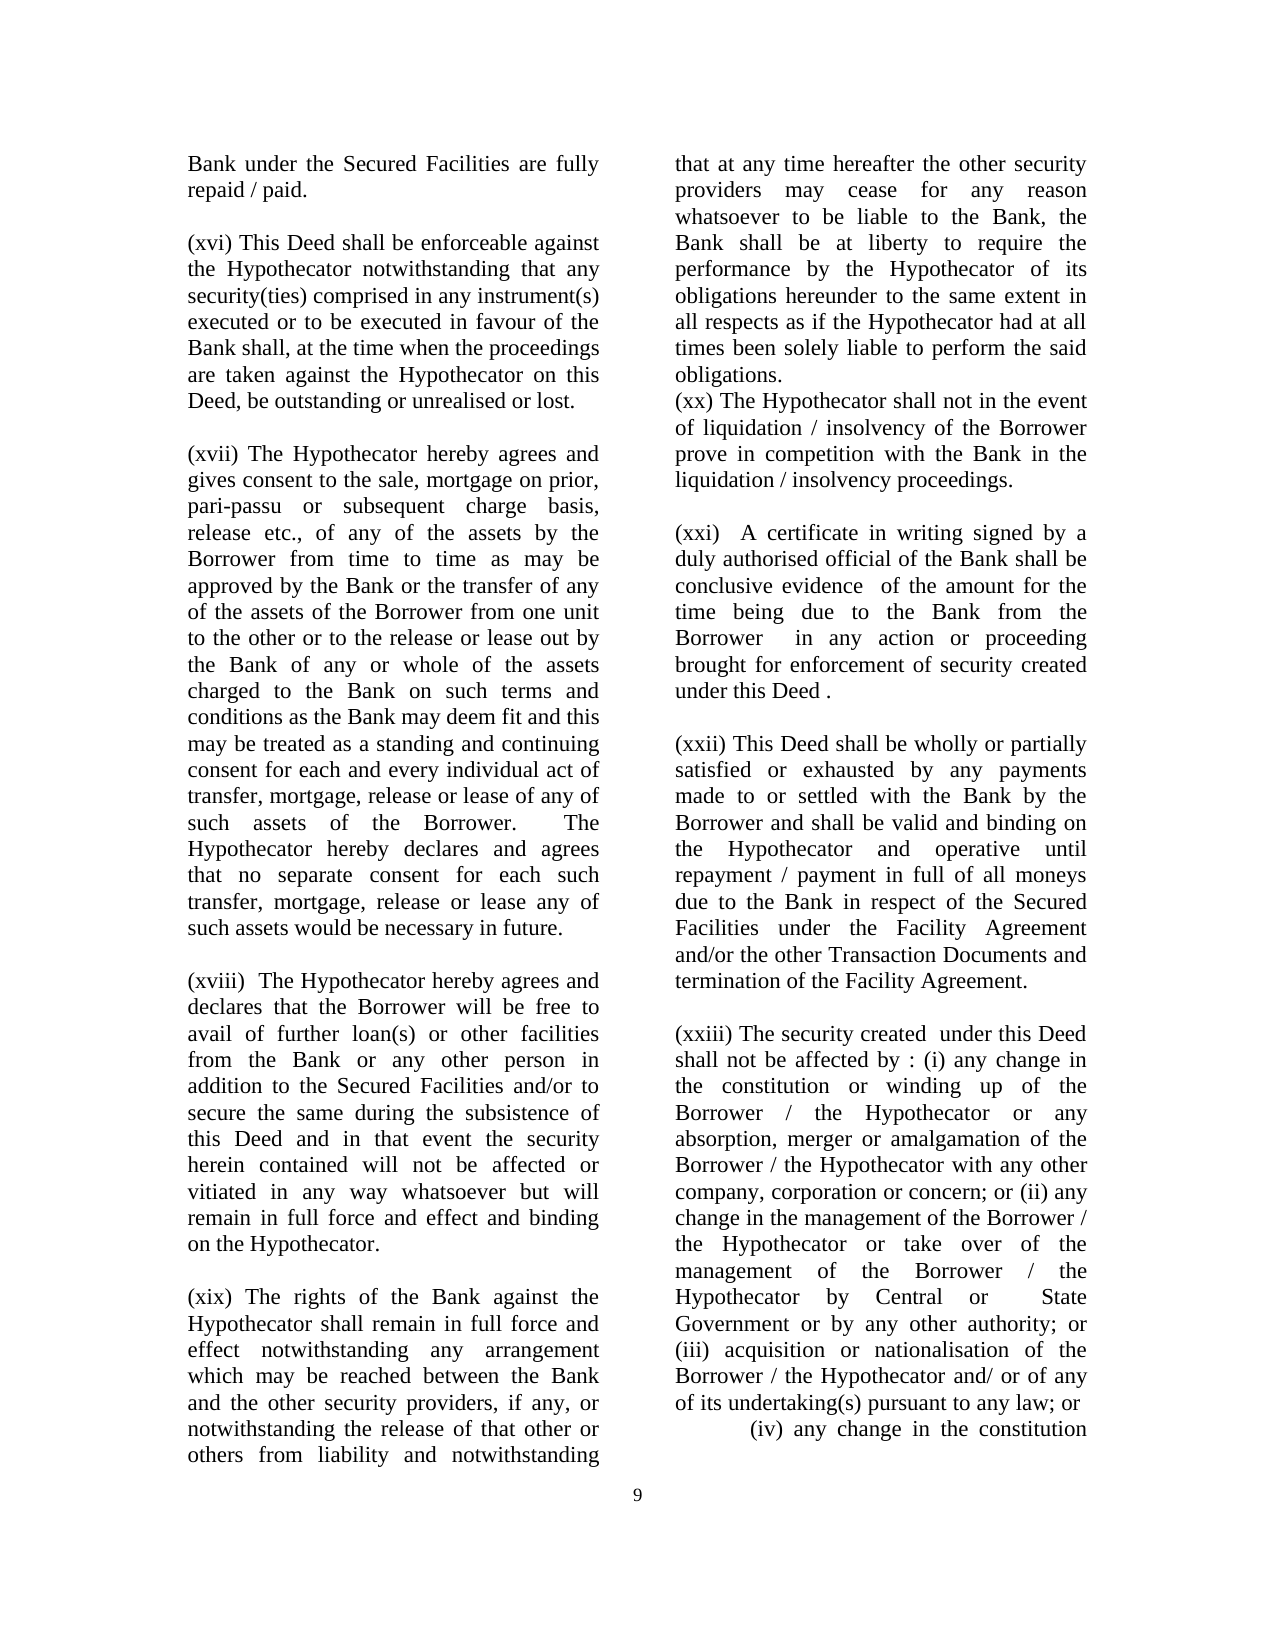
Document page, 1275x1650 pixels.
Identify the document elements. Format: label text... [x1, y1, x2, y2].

text (xvi) This Deed shall be enforceable against the Hypothecator notwithstanding that any security(ties) comprised in any instrument(s) executed or to be executed in favour of the Bank shall, at the time when the proceedings are taken against the Hypothecator on this Deed, be outstanding or unrealised or lost. [187, 229, 600, 413]
text (xxii) This Deed shall be wholly or partially satisfied or exhausted by any payments made to or settled with the Bank by the Borrower and shall be valid and binding on the Hypothecator and operative until repayment / payment in full of all moneys due to the Bank in respect of the Secured Facilities under the Facility Agreement and/or the other Transaction Documents and termination of the Facility Agreement. [675, 730, 1087, 993]
text (xvii) The Hypothecator hereby agrees and gives consent to the sale, mortgage on prior, pari-passu or subsequent charge basis, release etc., of any of the assets by the Borrower from time to time as may be approved by the Bank or the transfer of any of the assets of the Borrower from one unit to the other or to the release or lease out by the Bank of any or whole of the assets charged to the Bank on such terms and conditions as the Bank may deem fit and this may be treated as a standing and continuing consent for each and every individual act of transfer, mortgage, release or lease of any of such assets of the Borrower. The Hypothecator hereby declares and agrees that no separate consent for each such transfer, mortgage, release or lease any of such assets would be necessary in future. [187, 440, 600, 941]
text (xx) The Hypothecator shall not in the event of liquidation / insolvency of the Borrower prove in competition with the Bank in the liquidation / insolvency proceedings. [675, 387, 1087, 493]
text (xxi) A certificate in writing signed by a duly authorised official of the Bank shall be conclusive evidence of the amount for the time being due to the Bank from the Borrower in any action or proceeding brought for enforcement of security created under this Deed . [675, 519, 1087, 703]
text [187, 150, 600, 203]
text (xix) The rights of the Bank against the Hypothecator shall remain in full force and effect notwithstanding any arrangement which may be reached between the Bank and the other security providers, if any, or notwithstanding the release of that other or others from liability and notwithstanding that at any time hereafter the other security providers may cease for any reason whatsoever to be liable to the Bank, the Bank shall be at liberty to require the performance by the Hypothecator of its obligations hereunder to the same extent in all respects as if the Hypothecator had at all times been solely liable to perform the said obligations. [187, 1283, 600, 1468]
text (xix) The rights of the Bank against the Hypothecator shall remain in full force and effect notwithstanding any arrangement which may be reached between the Bank and the other security providers, if any, or notwithstanding the release of that other or others from liability and notwithstanding that at any time hereafter the other security providers may cease for any reason whatsoever to be liable to the Bank, the Bank shall be at liberty to require the performance by the Hypothecator of its obligations hereunder to the same extent in all respects as if the Hypothecator had at all times been solely liable to perform the said obligations. [675, 150, 1087, 387]
text (xviii) The Hypothecator hereby agrees and declares that the Borrower will be free to avail of further loan(s) or other facilities from the Bank or any other person in addition to the Secured Facilities and/or to secure the same during the subsistence of this Deed and in that event the security herein contained will not be affected or vitiated in any way whatsoever but will remain in full force and effect and binding on the Hypothecator. [187, 967, 600, 1257]
